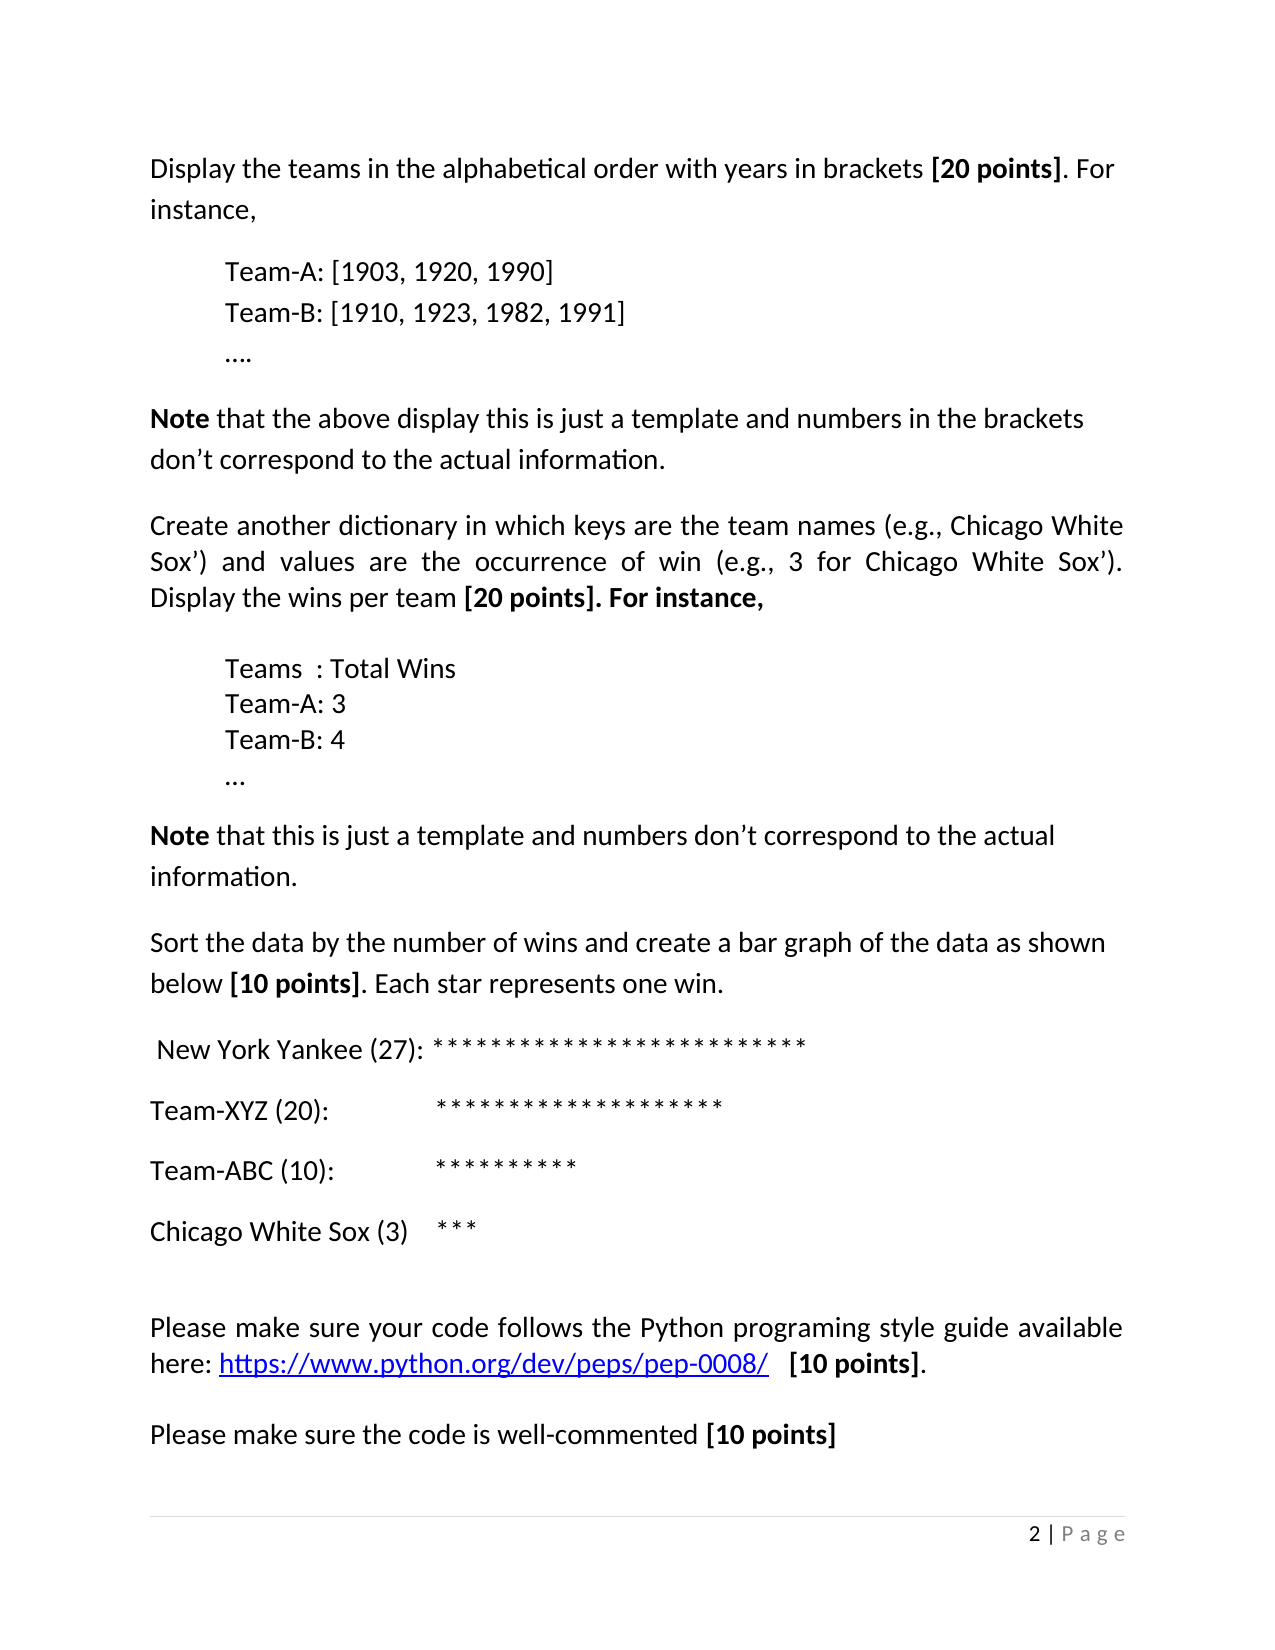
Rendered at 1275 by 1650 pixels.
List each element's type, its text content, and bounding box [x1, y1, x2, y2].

text Create another dictionary in which keys are the team names (e.g., Chicago White Sox’) and values are the occurrence of win (e.g., 3 for Chicago White Sox’). Display the wins per team [20 points]. For instance, [150, 507, 1125, 614]
text Note that this is just a template and numbers don’t correspond to the actual information. [150, 817, 1125, 894]
text Display the teams in the alphabetical order with years in brackets [20 points]. For instance, [150, 150, 1125, 227]
text Chicago White Sox (3) *** [150, 1213, 1125, 1249]
text …. [225, 334, 1125, 370]
text Sort the data by the number of wins and create a bar graph of the data as shown below [10 points]. Each star represents one win. [150, 924, 1125, 1001]
text Note that the above display this is just a template and numbers in the brackets don’t correspond to the actual information. [150, 401, 1125, 477]
text Team-A: [1903, 1920, 1990] [225, 253, 1125, 288]
text Teams : Total Wins [225, 650, 1125, 686]
text Team-ABC (10): ********** [150, 1152, 1125, 1188]
text Team-XYZ (20): ******************** [150, 1092, 1125, 1127]
text Team-B: 4 [225, 721, 1125, 757]
text Please make sure your code follows the Python programing style guide available here: https://www.python.org/dev/peps/pep-0008/ [10 points]. [150, 1309, 1125, 1381]
text New York Yankee (27): ************************** [150, 1031, 1125, 1067]
text … [225, 757, 1125, 792]
text Team-A: 3 [225, 686, 1125, 721]
text Please make sure the code is well-commented [10 points] [150, 1416, 1125, 1452]
text Team-B: [1910, 1923, 1982, 1991] [225, 294, 1125, 329]
